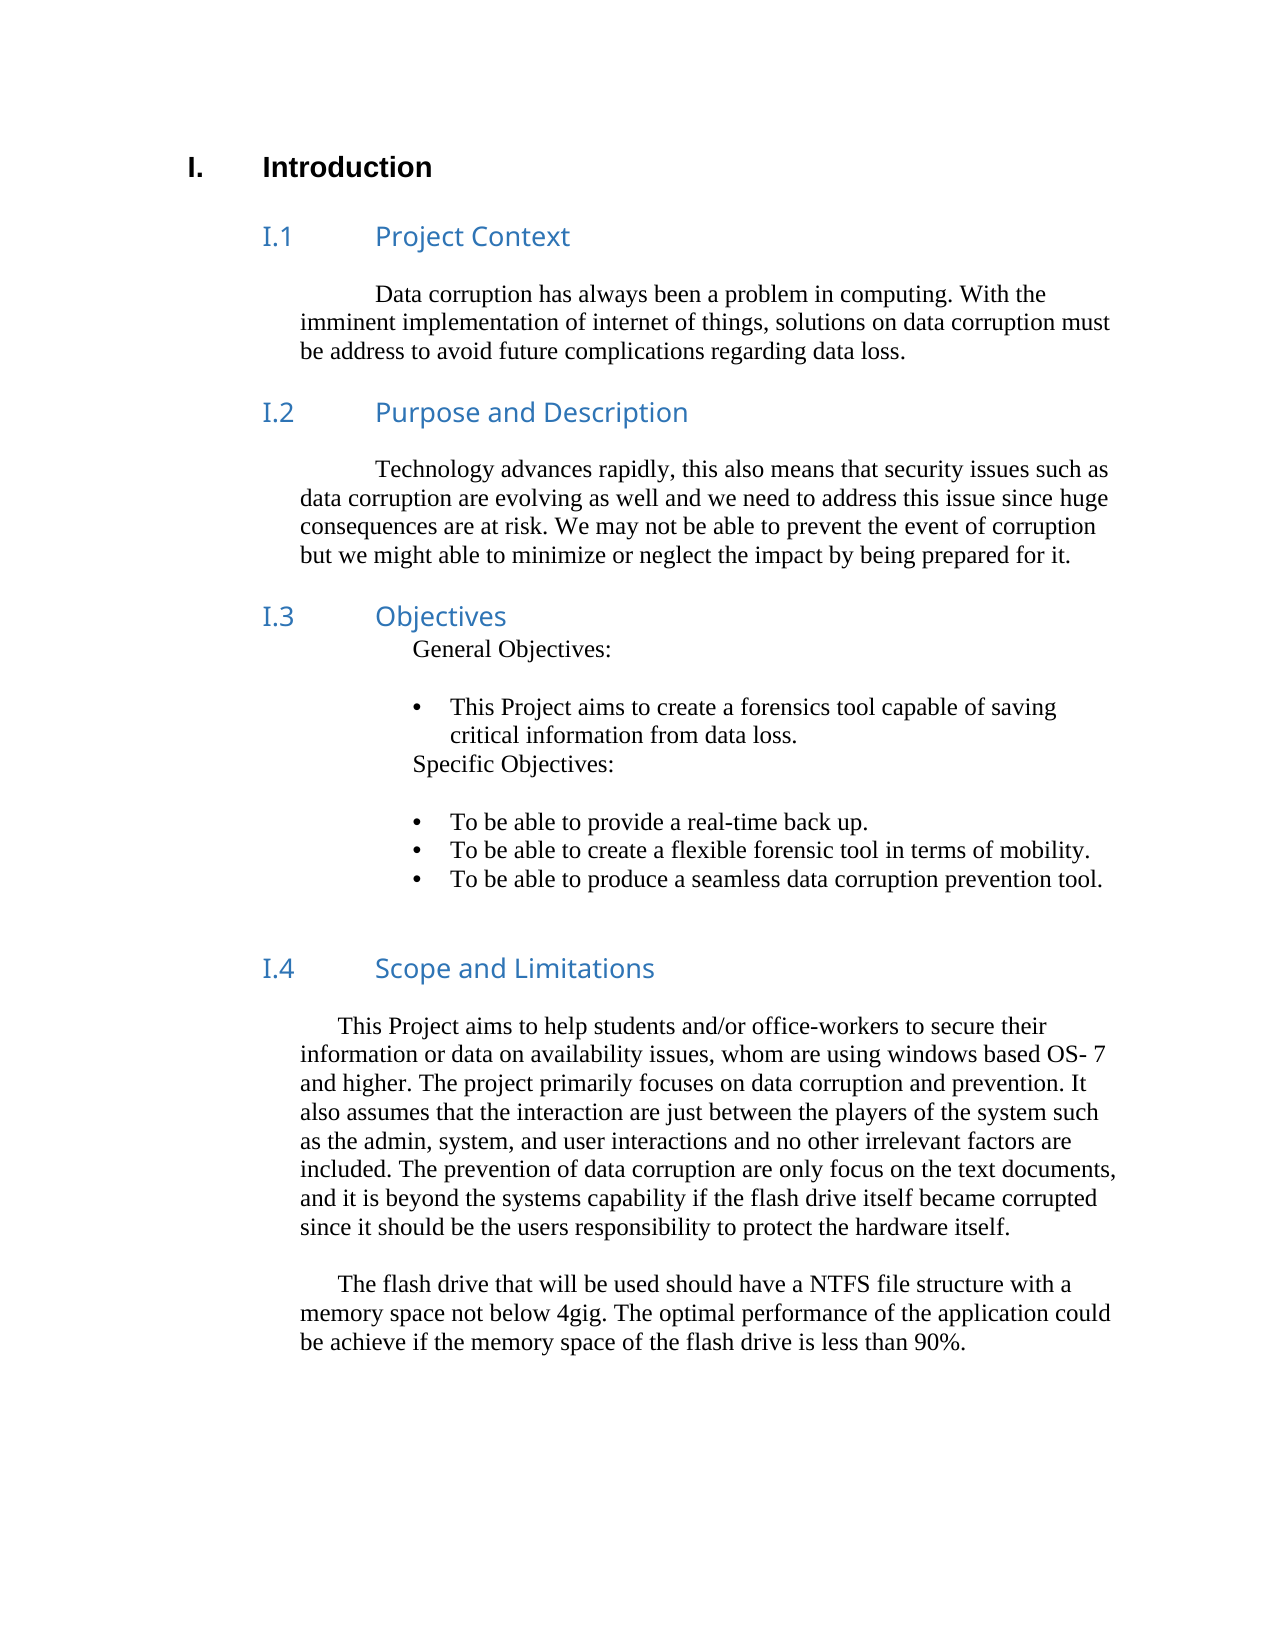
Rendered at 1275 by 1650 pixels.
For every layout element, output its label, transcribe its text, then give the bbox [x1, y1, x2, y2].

list To be able to produce a seamless data corruption prevention tool. [412, 864, 1125, 893]
text Technology advances rapidly, this also means that security issues such as data corruption are evolving as well and we need to address this issue since huge consequences are at risk. We may not be able to prevent the event of corruption but we might able to minimize or neglect the impact by being prepared for it. [300, 454, 1125, 569]
list To be able to provide a real-time back up. [412, 807, 1125, 835]
subtitle Project Context [262, 218, 1125, 255]
text General Objectives: [412, 634, 1125, 663]
subtitle Introduction [187, 150, 1125, 183]
list This Project aims to create a forensics tool capable of saving critical information from data loss. [412, 691, 1125, 749]
text Data corruption has always been a problem in computing. With the imminent implementation of internet of things, solutions on data corruption must be address to avoid future complications regarding data loss. [300, 279, 1125, 365]
text The flash drive that will be used should have a NTFS file structure with a memory space not below 4gig. The optimal performance of the application could be achieve if the memory space of the flash drive is less than 90%. [300, 1269, 1125, 1356]
subtitle Purpose and Description [262, 393, 1125, 430]
text Specific Objectives: [412, 749, 1125, 778]
subtitle Objectives [262, 597, 1125, 634]
text This Project aims to help students and/or office-workers to secure their information or data on availability issues, whom are using windows based OS- 7 and higher. The project primarily focuses on data corruption and prevention. It also assumes that the interaction are just between the players of the system such as the admin, system, and user interactions and no other irrelevant factors are included. The prevention of data corruption are only focus on the text documents, and it is beyond the systems capability if the flash drive itself became corrupted since it should be the users responsibility to protect the hardware itself. [300, 1011, 1125, 1241]
subtitle Scope and Limitations [262, 950, 1125, 987]
list To be able to create a flexible forensic tool in terms of mobility. [412, 835, 1125, 864]
